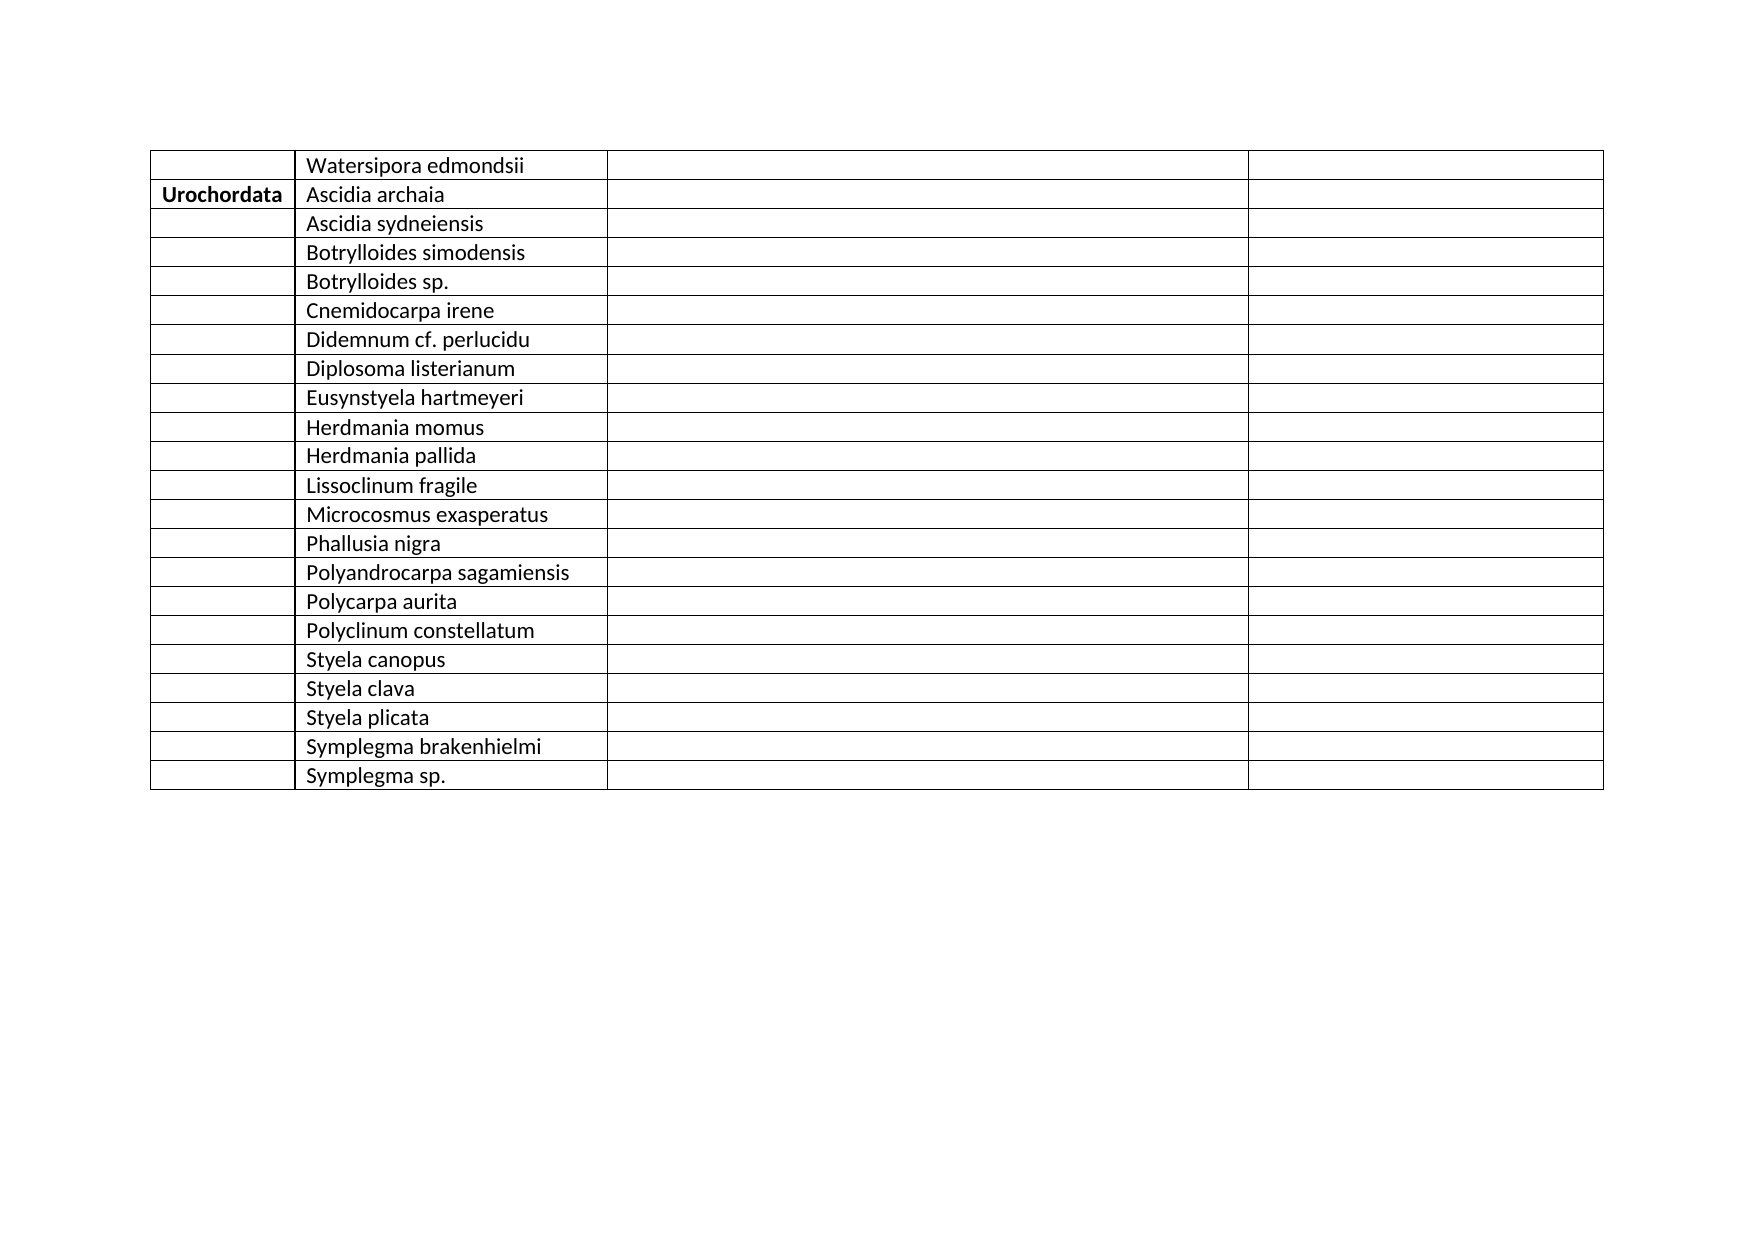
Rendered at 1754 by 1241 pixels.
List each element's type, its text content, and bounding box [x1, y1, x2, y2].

table_cell [151, 761, 294, 789]
table_cell [608, 442, 1248, 470]
table_cell Styela canopus [296, 645, 607, 673]
table_cell Diplosoma listerianum [296, 355, 607, 382]
table_cell [608, 180, 1248, 208]
table_cell [1249, 325, 1603, 353]
table_cell [151, 442, 294, 470]
table_cell [1249, 587, 1603, 615]
table_cell Lissoclinum fragile [296, 471, 607, 499]
table_cell [151, 645, 294, 673]
table_cell [1249, 761, 1603, 789]
table_cell Herdmania pallida [296, 442, 607, 470]
table_cell [1249, 355, 1603, 382]
table_cell [1249, 180, 1603, 208]
table_cell [608, 151, 1248, 179]
table_cell [608, 587, 1248, 615]
table_cell Polyandrocarpa sagamiensis [296, 558, 607, 586]
table_cell [151, 529, 294, 557]
table_cell Symplegma brakenhielmi [296, 732, 607, 760]
table_cell [608, 355, 1248, 382]
table_cell [608, 296, 1248, 324]
table_cell [1249, 500, 1603, 528]
table_cell [608, 529, 1248, 557]
table_cell Symplegma sp. [296, 761, 607, 789]
table_cell Herdmania momus [296, 413, 607, 441]
table_cell [151, 384, 294, 412]
table_cell [1249, 558, 1603, 586]
table_cell [151, 267, 294, 295]
table_cell [608, 238, 1248, 266]
table_cell Ascidia archaia [296, 180, 607, 208]
table_cell [1249, 645, 1603, 673]
table_cell Polycarpa aurita [296, 587, 607, 615]
table_cell [1249, 209, 1603, 237]
table_cell [608, 761, 1248, 789]
table_cell [151, 587, 294, 615]
table_cell [151, 238, 294, 266]
table_cell [1249, 151, 1603, 179]
table_cell Botrylloides sp. [296, 267, 607, 295]
table_cell Cnemidocarpa irene [296, 296, 607, 324]
table_cell Styela plicata [296, 703, 607, 731]
table_cell [151, 413, 294, 441]
table_cell Phallusia nigra [296, 529, 607, 557]
table_cell [608, 413, 1248, 441]
table_cell [151, 296, 294, 324]
table_cell [608, 558, 1248, 586]
table_cell [608, 703, 1248, 731]
table_cell [608, 325, 1248, 353]
table_cell [1249, 413, 1603, 441]
table_cell [608, 732, 1248, 760]
table_cell [1249, 616, 1603, 644]
table_cell [151, 616, 294, 644]
table_cell [608, 384, 1248, 412]
table_cell [608, 674, 1248, 702]
table_cell [1249, 674, 1603, 702]
table_cell Eusynstyela hartmeyeri [296, 384, 607, 412]
table_cell [608, 500, 1248, 528]
table_cell Botrylloides simodensis [296, 238, 607, 266]
table_cell Urochordata [151, 180, 294, 208]
table_cell [608, 209, 1248, 237]
table_cell [1249, 238, 1603, 266]
table_cell [1249, 296, 1603, 324]
table_cell [151, 703, 294, 731]
table_cell [608, 471, 1248, 499]
table_cell Polyclinum constellatum [296, 616, 607, 644]
table_cell [151, 209, 294, 237]
table_cell [1249, 442, 1603, 470]
table_cell [151, 471, 294, 499]
table_cell [151, 500, 294, 528]
table_cell Watersipora edmondsii [296, 151, 607, 179]
table_cell [1249, 529, 1603, 557]
table_cell [1249, 703, 1603, 731]
table_cell Microcosmus exasperatus [296, 500, 607, 528]
table_cell [1249, 732, 1603, 760]
table_cell [608, 645, 1248, 673]
table_cell [151, 355, 294, 382]
table_cell [608, 616, 1248, 644]
table_cell Ascidia sydneiensis [296, 209, 607, 237]
table_cell Didemnum cf. perlucidu [296, 325, 607, 353]
table_cell [151, 325, 294, 353]
table_cell [1249, 471, 1603, 499]
table_cell [151, 732, 294, 760]
table_cell [151, 674, 294, 702]
table_cell Styela clava [296, 674, 607, 702]
table_cell [1249, 267, 1603, 295]
table_cell [151, 558, 294, 586]
table_cell [608, 267, 1248, 295]
table_cell [151, 151, 294, 179]
table_cell [1249, 384, 1603, 412]
